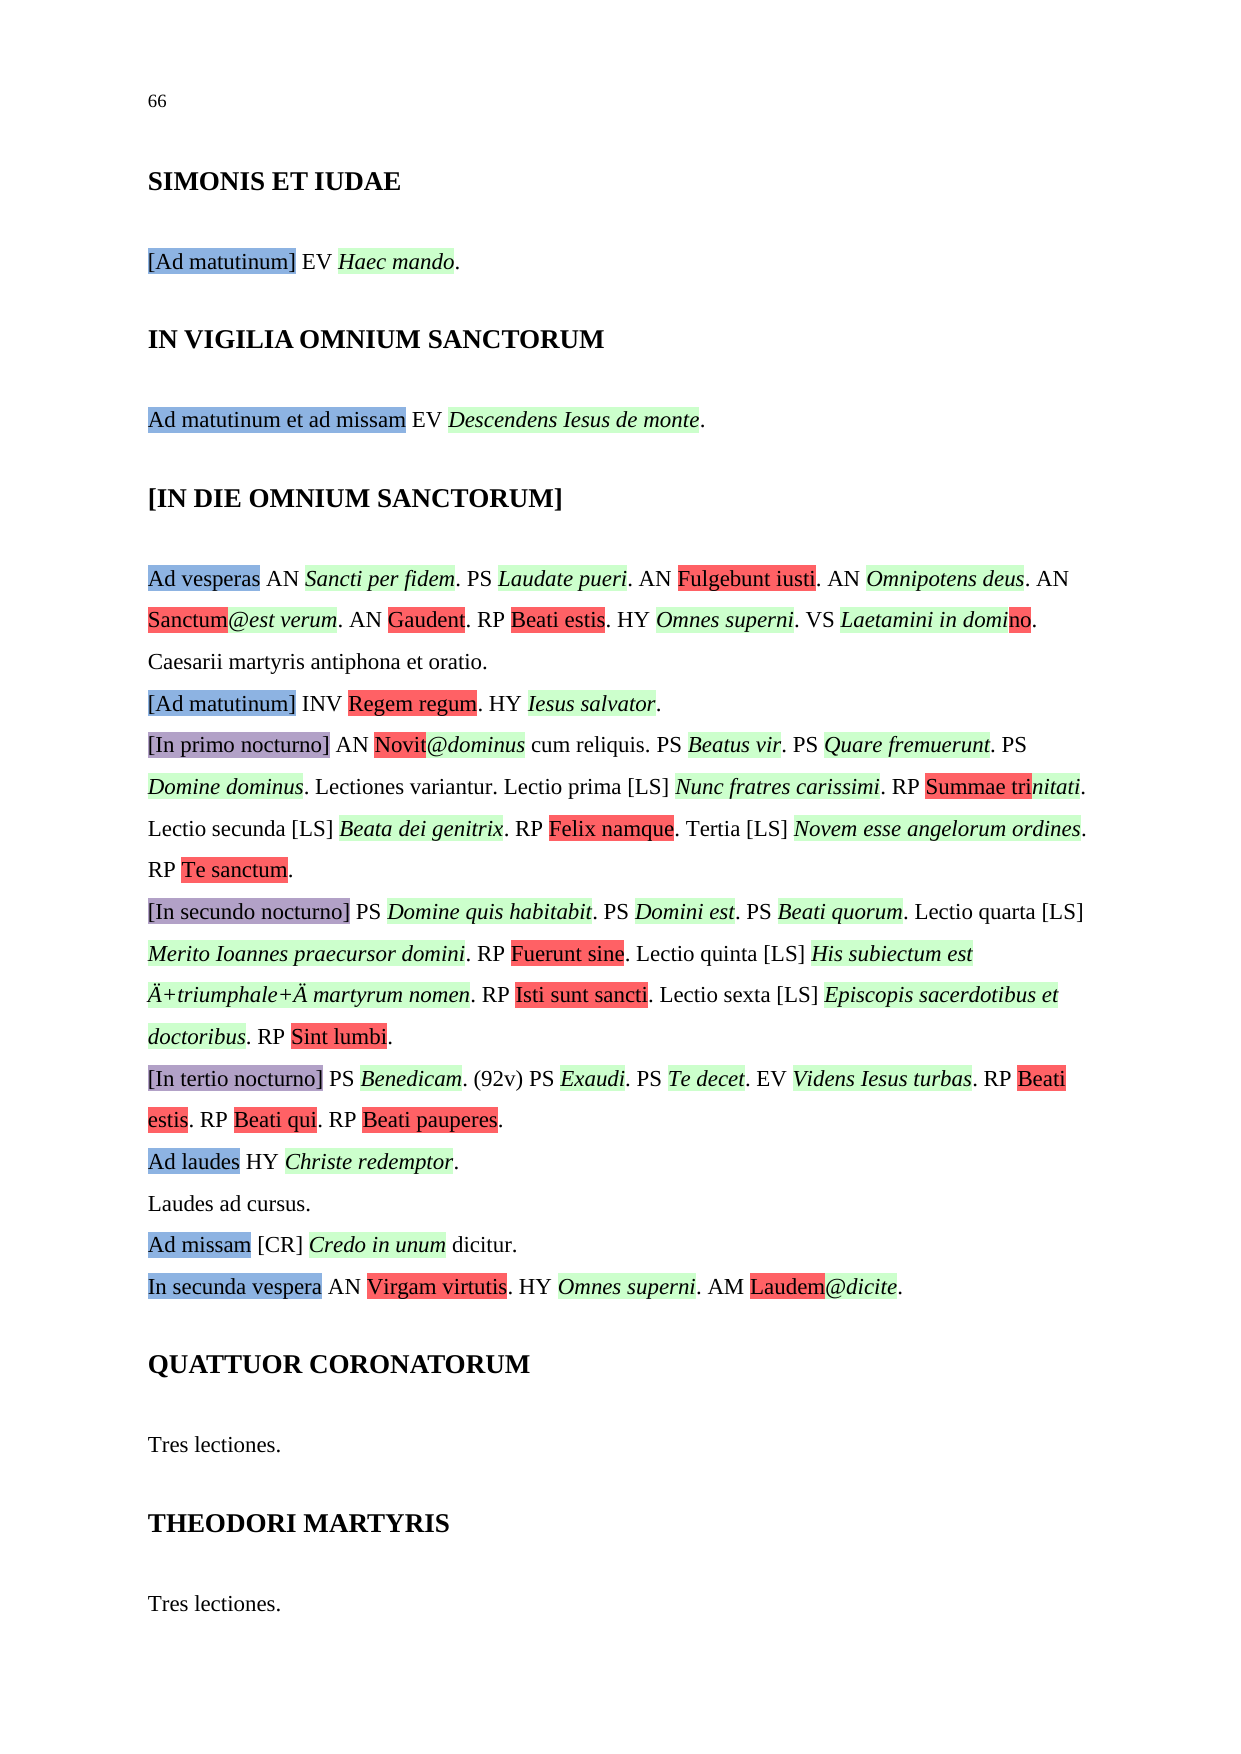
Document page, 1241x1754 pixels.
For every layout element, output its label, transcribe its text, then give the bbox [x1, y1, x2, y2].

text Ad vesperas AN Sancti per fidem. PS Laudate pueri. AN Fulgebunt iusti. AN Omnipotens deus. AN Sanctum@est verum. AN Gaudent. RP Beati estis. HY Omnes superni. VS Laetamini in domino. Caesarii martyris antiphona et oratio. [148, 553, 1093, 678]
text Ad missam [CR] Credo in unum dicitur. [148, 1219, 1093, 1261]
text [In tertio nocturno] PS Benedicam. (92v) PS Exaudi. PS Te decet. EV Videns Iesus turbas. RP Beati estis. RP Beati qui. RP Beati pauperes. [148, 1053, 1093, 1136]
text Ad laudes HY Christe redemptor. [148, 1136, 1093, 1178]
text [In primo nocturno] AN Novit@dominus cum reliquis. PS Beatus vir. PS Quare fremuerunt. PS Domine dominus. Lectiones variantur. Lectio prima [LS] Nunc fratres carissimi. RP Summae trinitati. Lectio secunda [LS] Beata dei genitrix. RP Felix namque. Tertia [LS] Novem esse angelorum ordines. RP Te sanctum. [148, 719, 1093, 886]
subtitle [IN DIE OMNIUM SANCTORUM] [148, 474, 1093, 515]
subtitle SIMONIS ET IUDAE [148, 157, 1093, 199]
text [In secundo nocturno] PS Domine quis habitabit. PS Domini est. PS Beati quorum. Lectio quarta [LS] Merito Ioannes praecursor domini. RP Fuerunt sine. Lectio quinta [LS] His subiectum est Ä+triumphale+Ä martyrum nomen. RP Isti sunt sancti. Lectio sexta [LS] Episcopis sacerdotibus et doctoribus. RP Sint lumbi. [148, 886, 1093, 1053]
subtitle IN VIGILIA OMNIUM SANCTORUM [148, 315, 1093, 357]
text [Ad matutinum] EV Haec mando. [148, 236, 1093, 278]
text Tres lectiones. [148, 1578, 1093, 1619]
text Laudes ad cursus. [148, 1178, 1093, 1219]
subtitle THEODORI MARTYRIS [148, 1499, 1093, 1540]
text Tres lectiones. [148, 1419, 1093, 1461]
text In secunda vespera AN Virgam virtutis. HY Omnes superni. AM Laudem@dicite. [148, 1261, 1093, 1303]
text [Ad matutinum] INV Regem regum. HY Iesus salvator. [148, 678, 1093, 719]
text Ad matutinum et ad missam EV Descendens Iesus de monte. [148, 394, 1093, 436]
subtitle QUATTUOR CORONATORUM [148, 1340, 1093, 1382]
